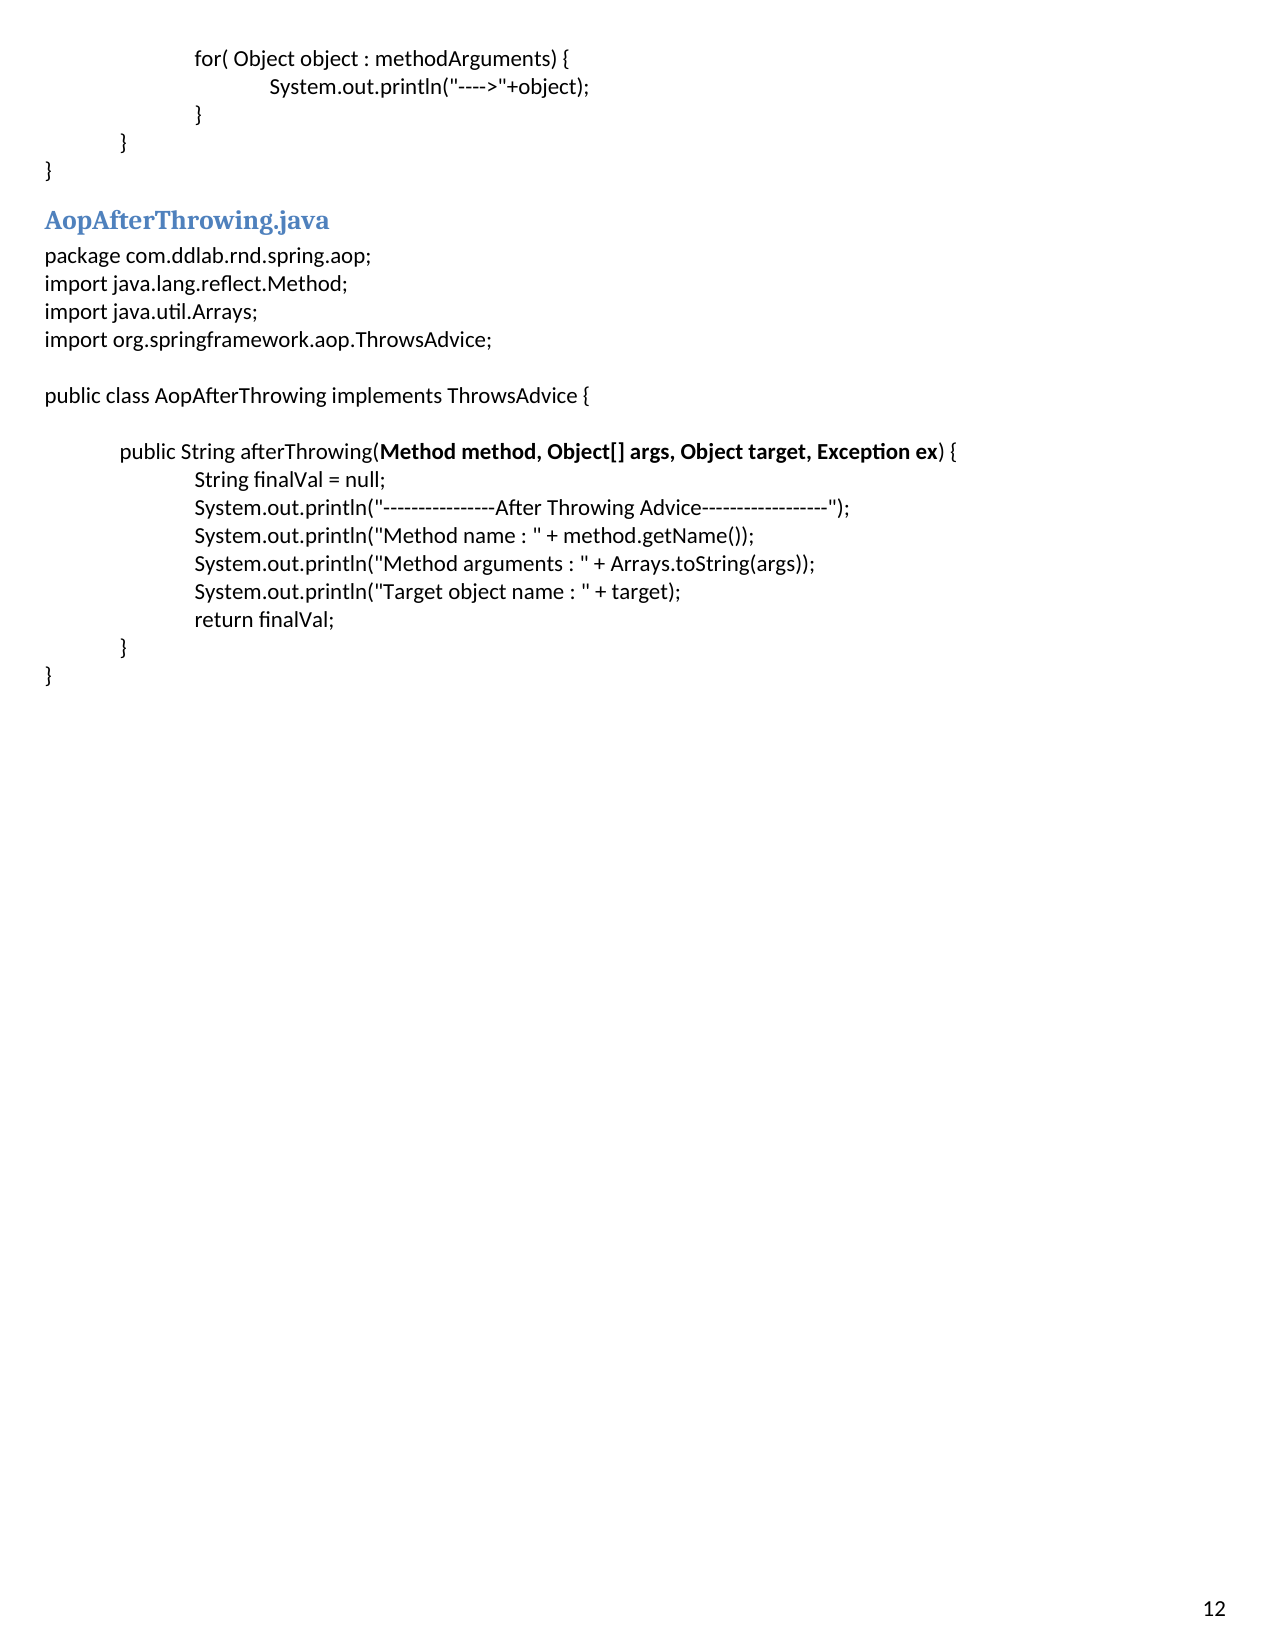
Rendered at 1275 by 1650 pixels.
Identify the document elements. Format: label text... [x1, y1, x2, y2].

text public String afterThrowing(Method method, Object[] args, Object target, Exception ex) { [44, 437, 1226, 465]
text } [44, 633, 1226, 661]
text System.out.println("----------------After Throwing Advice------------------"); [44, 493, 1226, 521]
text System.out.println("Method arguments : " + Arrays.toString(args)); [44, 549, 1226, 577]
text System.out.println("Method name : " + method.getName()); [44, 521, 1226, 549]
text System.out.println("---->"+object); [44, 72, 1226, 100]
text package com.ddlab.rnd.spring.aop; [44, 241, 1226, 269]
text return finalVal; [44, 605, 1226, 633]
text } [44, 156, 1226, 184]
text } [44, 100, 1226, 128]
text System.out.println("Target object name : " + target); [44, 577, 1226, 605]
subtitle AopAfterThrowing.java [44, 205, 1226, 236]
text import org.springframework.aop.ThrowsAdvice; [44, 325, 1226, 353]
text } [44, 661, 1226, 689]
text import java.lang.reflect.Method; [44, 269, 1226, 297]
text import java.util.Arrays; [44, 297, 1226, 325]
text } [44, 128, 1226, 156]
text for( Object object : methodArguments) { [44, 44, 1226, 72]
text String finalVal = null; [44, 465, 1226, 493]
text public class AopAfterThrowing implements ThrowsAdvice { [44, 381, 1226, 409]
